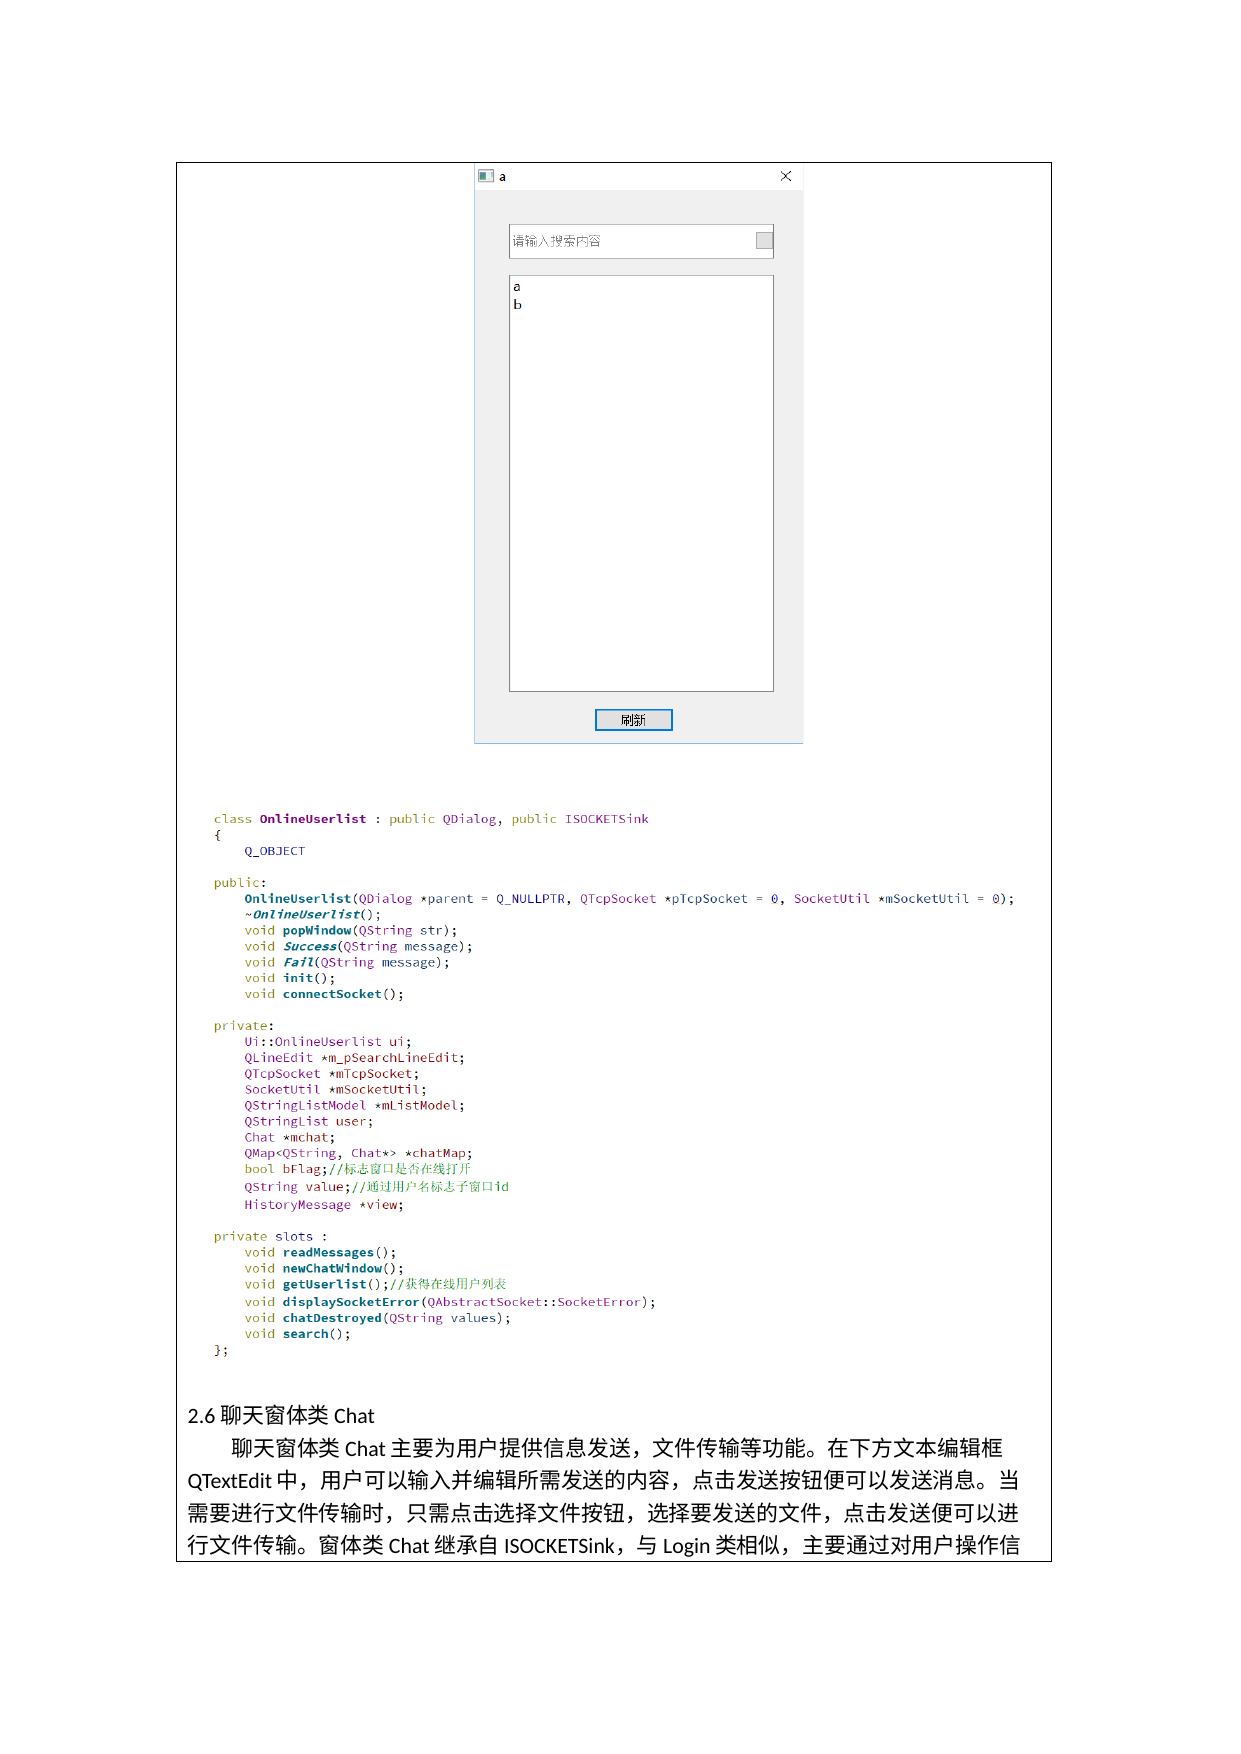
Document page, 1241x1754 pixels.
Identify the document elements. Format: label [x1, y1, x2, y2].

picture [474, 163, 804, 744]
picture [213, 813, 1014, 1360]
table_cell [177, 163, 1051, 1561]
